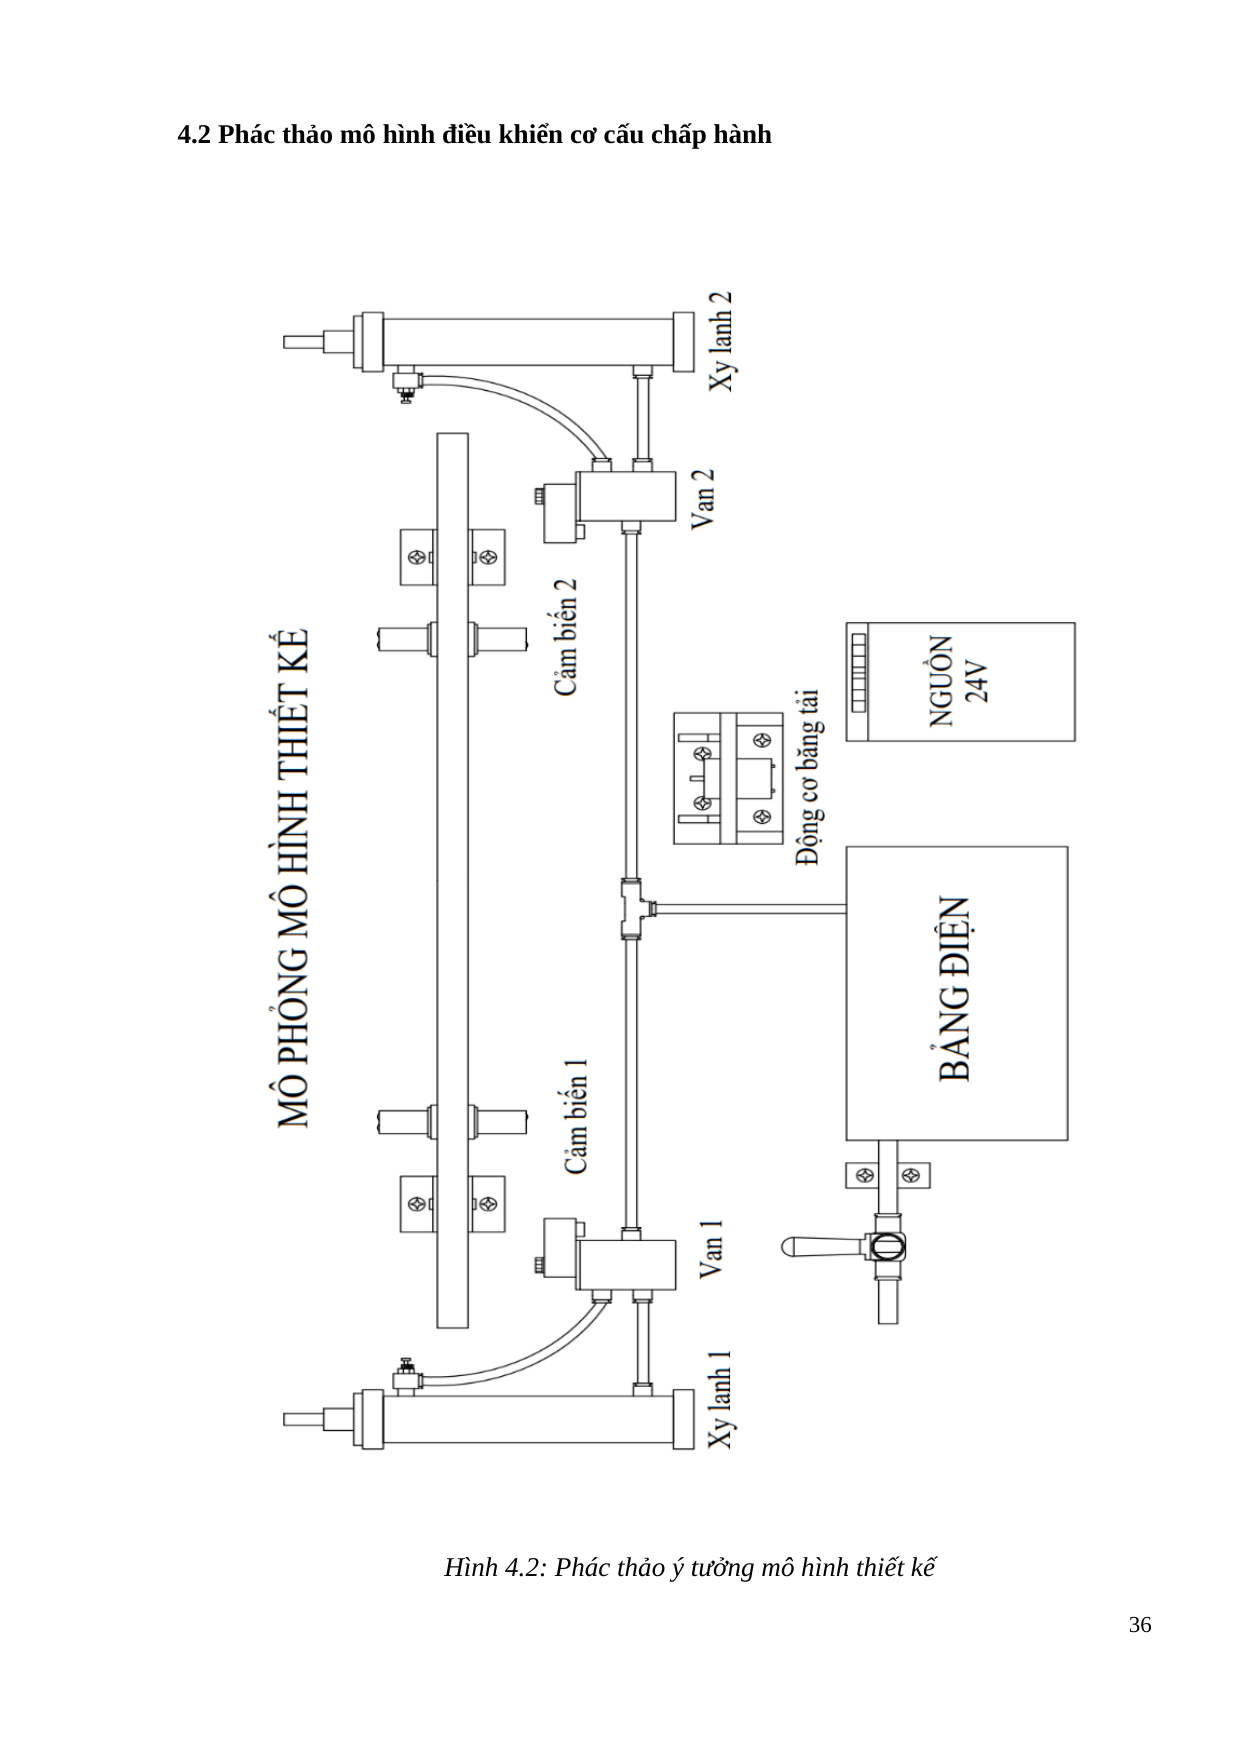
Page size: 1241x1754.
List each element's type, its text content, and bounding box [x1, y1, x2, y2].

picture [215, 230, 1123, 1510]
text Hình 4.2: Phác thảo ý tưởng mô hình thiết kế [215, 1551, 1152, 1582]
text 4.2 Phác thảo mô hình điều khiển cơ cấu chấp hành [177, 118, 1152, 149]
